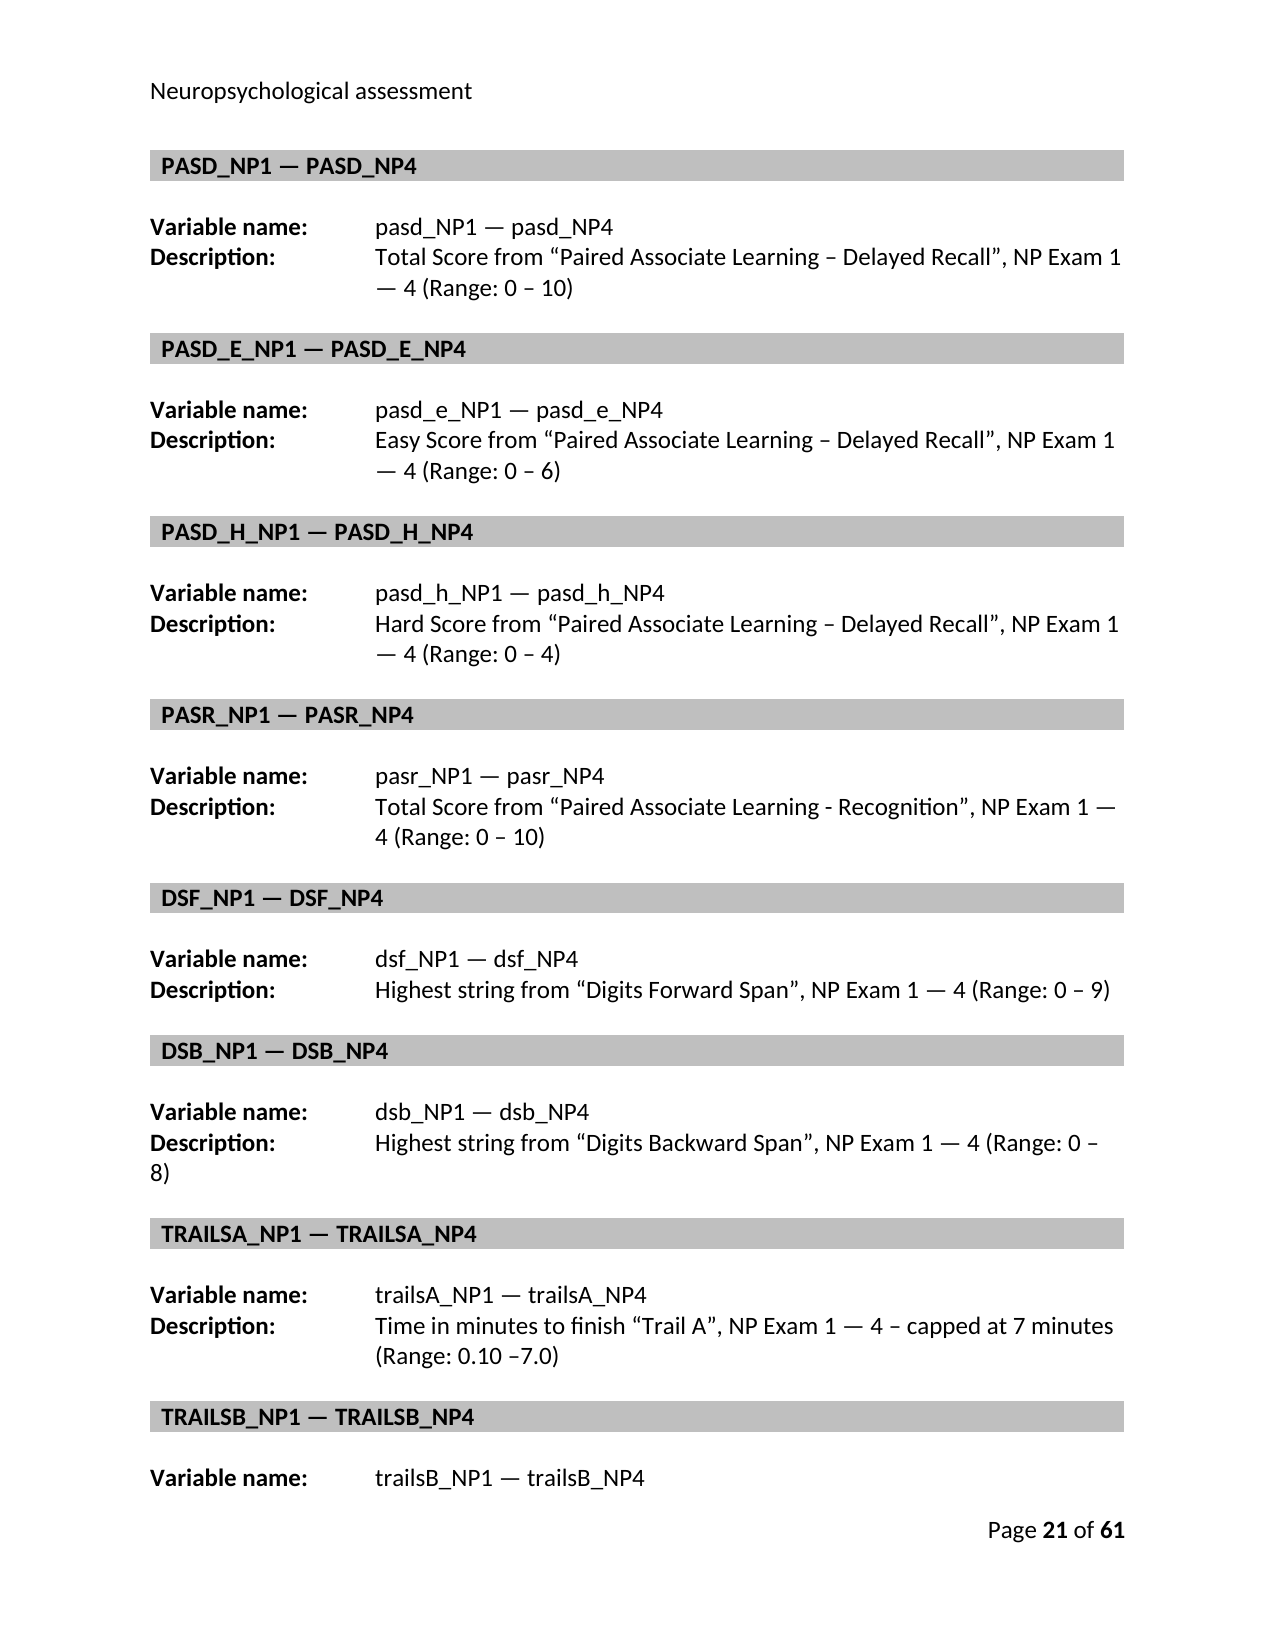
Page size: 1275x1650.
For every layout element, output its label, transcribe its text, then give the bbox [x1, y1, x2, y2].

table_header DSF_NP1 — DSF_NP4 [150, 883, 1124, 913]
text Description: Highest string from “Digits Backward Span”, NP Exam 1 — 4 (Range: 0 – 8) [150, 1127, 1125, 1188]
table_header DSB_NP1 — DSB_NP4 [150, 1035, 1124, 1066]
table_header TRAILSA_NP1 — TRAILSA_NP4 [150, 1218, 1124, 1249]
table_header PASD_NP1 — PASD_NP4 [150, 150, 1124, 181]
table_header TRAILSB_NP1 — TRAILSB_NP4 [150, 1401, 1124, 1432]
text Variable name: trailsB_NP1 — trailsB_NP4 [150, 1462, 1125, 1493]
text Description: Total Score from “Paired Associate Learning - Recognition”, NP Exam 1 — 4 (Range: 0 – 10) [150, 791, 1125, 852]
text Variable name: dsf_NP1 — dsf_NP4 [150, 943, 1125, 974]
text Variable name: pasr_NP1 — pasr_NP4 [150, 760, 1125, 791]
text Variable name: trailsA_NP1 — trailsA_NP4 [150, 1279, 1125, 1310]
text Description: Total Score from “Paired Associate Learning – Delayed Recall”, NP Exam 1 — 4 (Range: 0 – 10) [150, 242, 1125, 303]
text Variable name: pasd_h_NP1 — pasd_h_NP4 [150, 577, 1125, 608]
table_header PASR_NP1 — PASR_NP4 [150, 699, 1124, 730]
text Variable name: pasd_e_NP1 — pasd_e_NP4 [150, 394, 1125, 425]
text Description: Easy Score from “Paired Associate Learning – Delayed Recall”, NP Exam 1 — 4 (Range: 0 – 6) [150, 425, 1125, 486]
table_header PASD_H_NP1 — PASD_H_NP4 [150, 516, 1124, 547]
text Description: Time in minutes to finish “Trail A”, NP Exam 1 — 4 – capped at 7 minutes (Range: 0.10 –7.0) [150, 1310, 375, 1371]
text Description: Highest string from “Digits Forward Span”, NP Exam 1 — 4 (Range: 0 – 9) [150, 974, 1125, 1004]
text Description: Hard Score from “Paired Associate Learning – Delayed Recall”, NP Exam 1 — 4 (Range: 0 – 4) [150, 608, 1125, 669]
table_header PASD_E_NP1 — PASD_E_NP4 [150, 333, 1124, 364]
text Variable name: dsb_NP1 — dsb_NP4 [150, 1096, 1125, 1127]
text Variable name: pasd_NP1 — pasd_NP4 [150, 211, 1125, 242]
text Description: Time in minutes to finish “Trail A”, NP Exam 1 — 4 – capped at 7 minutes (Range: 0.10 –7.0) [559, 1310, 1125, 1371]
